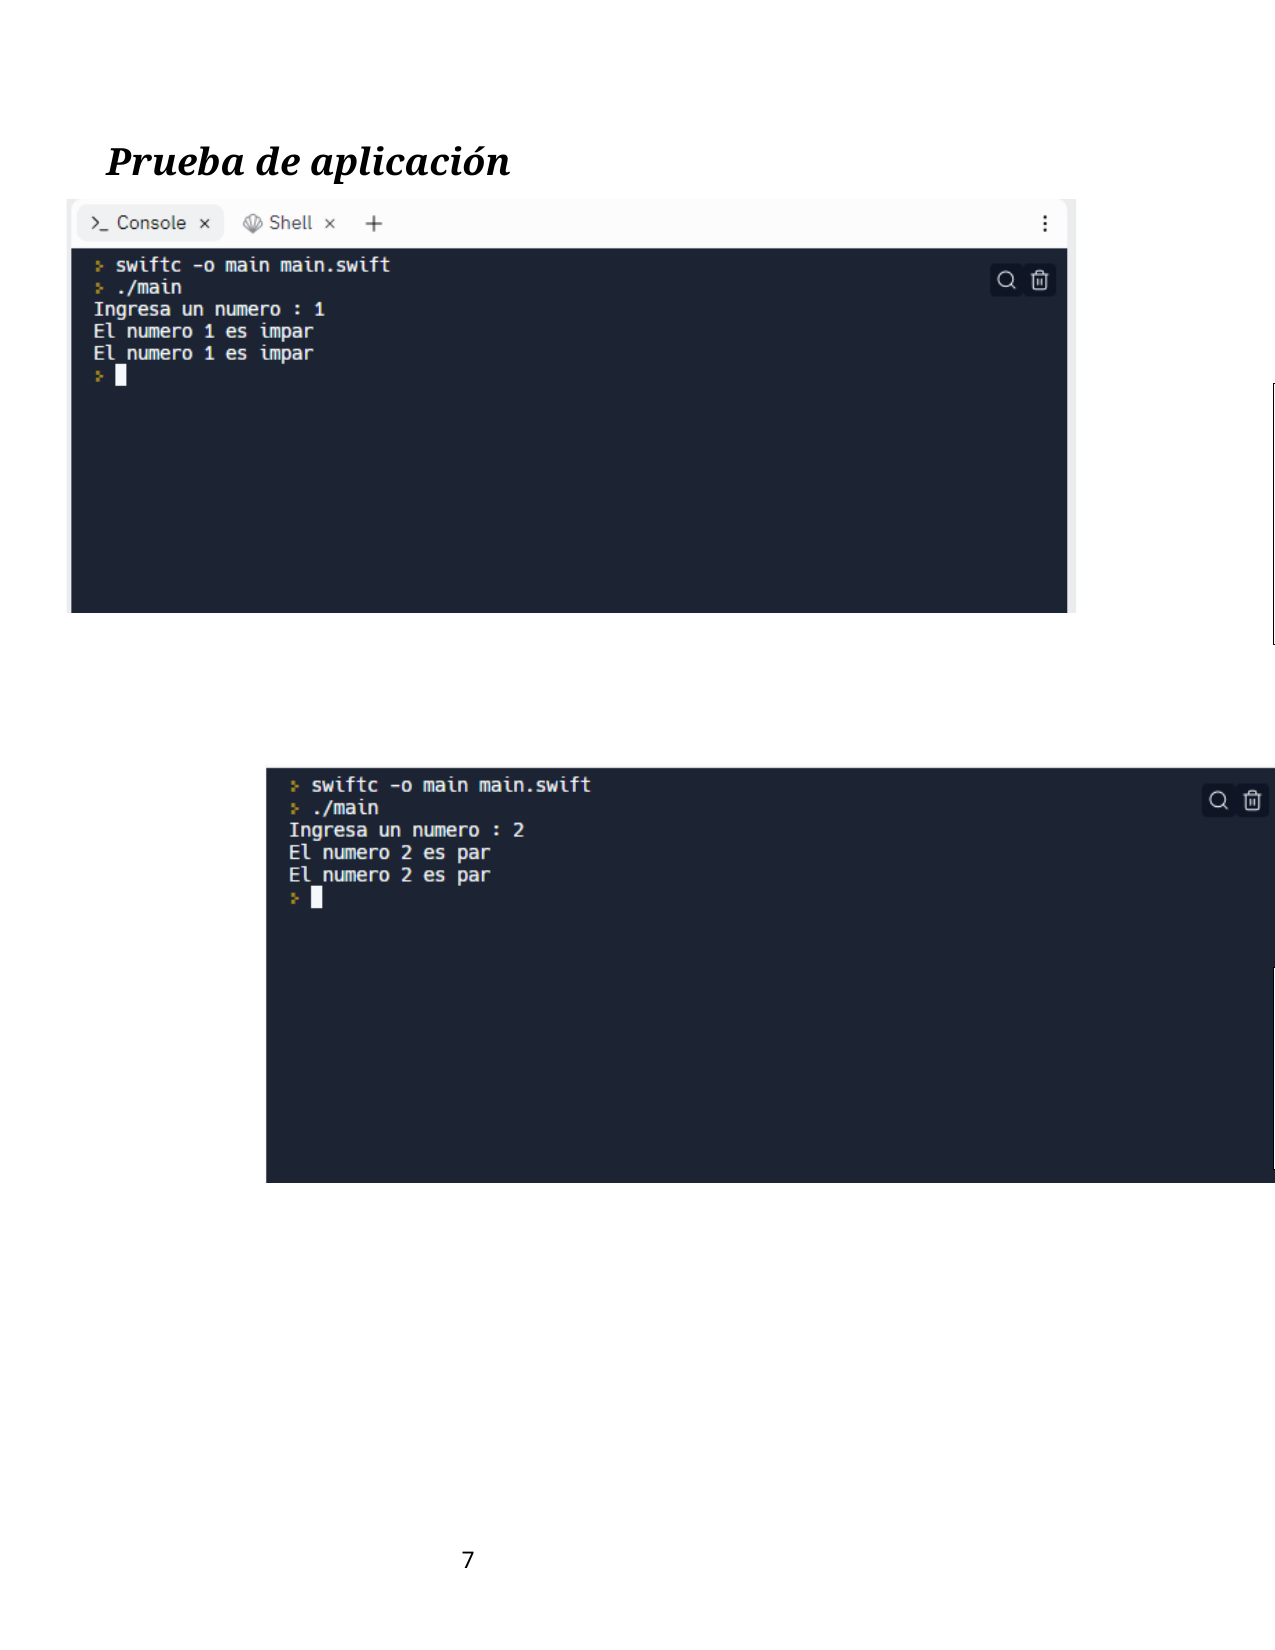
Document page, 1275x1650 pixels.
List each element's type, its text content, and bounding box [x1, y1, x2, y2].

picture [66, 199, 1077, 613]
picture [265, 764, 1275, 1183]
subtitle Prueba de aplicación [106, 135, 1117, 186]
